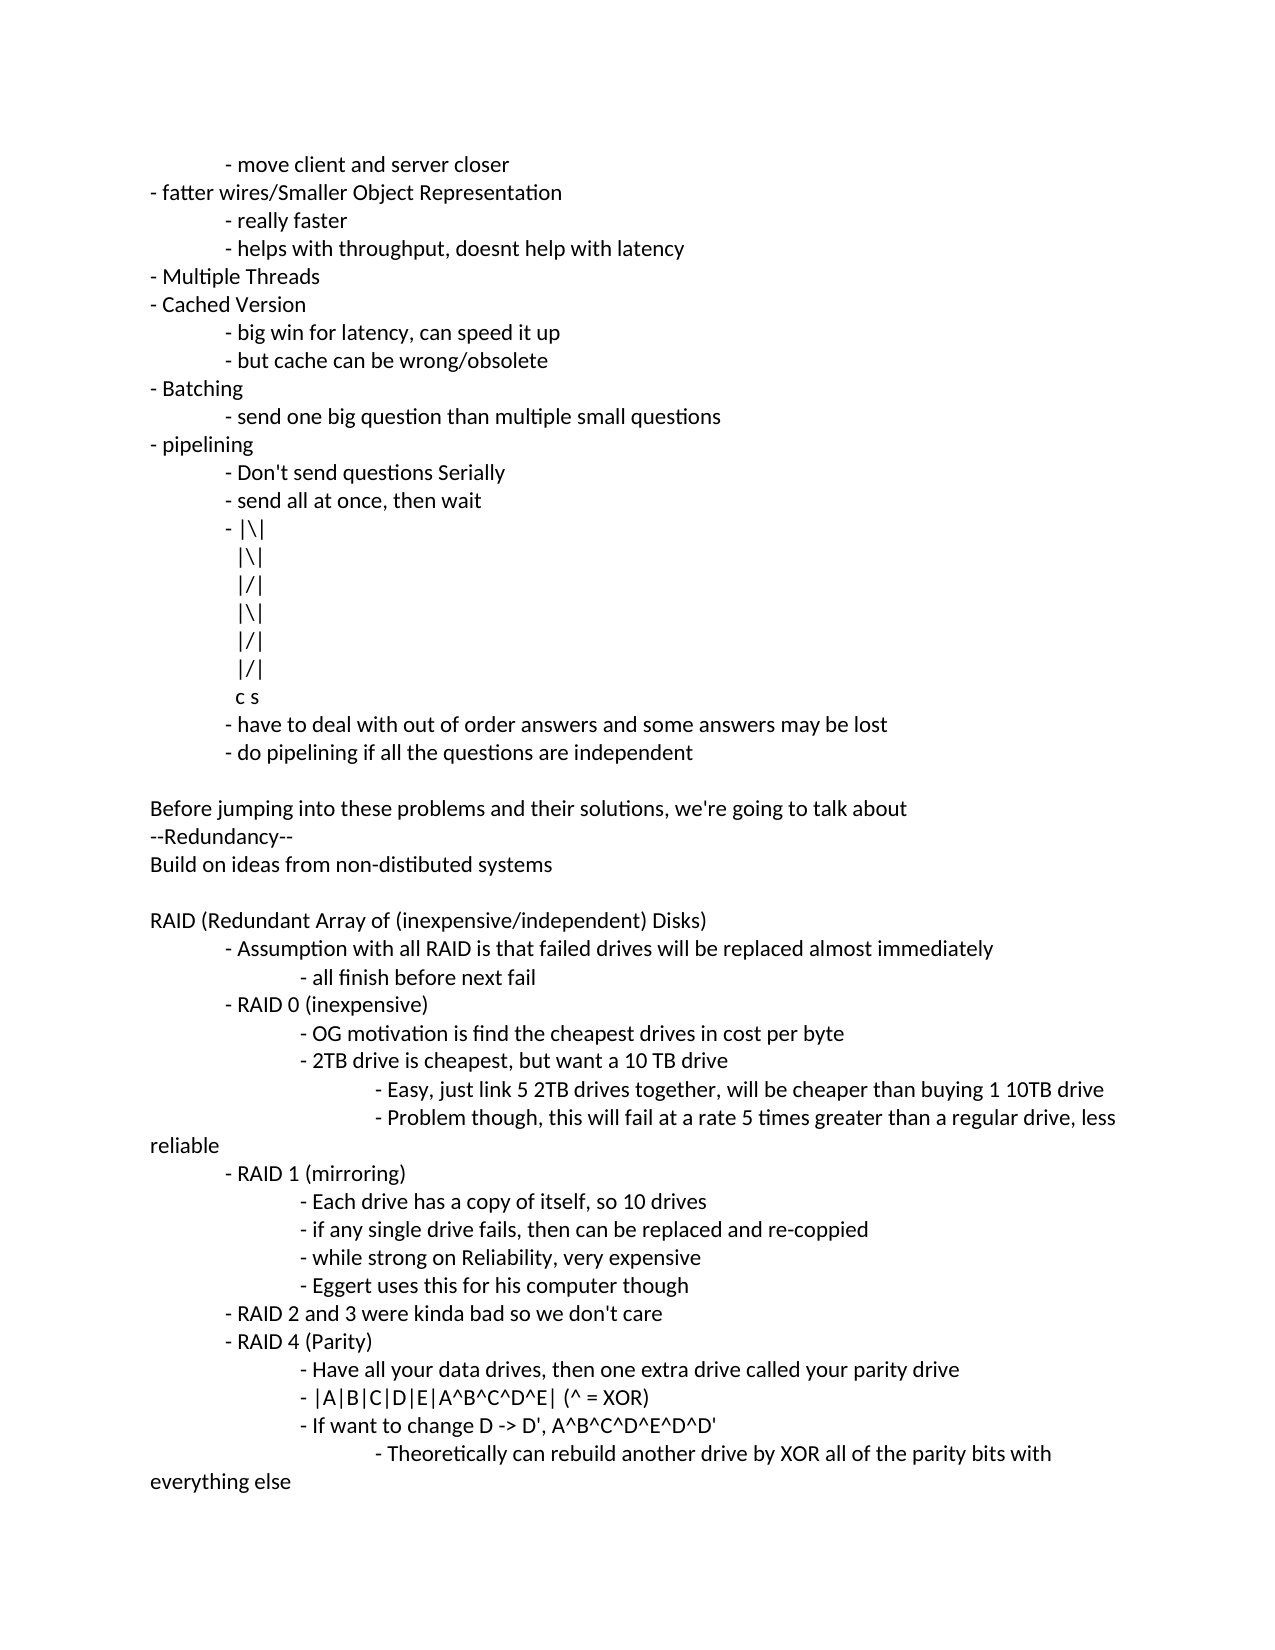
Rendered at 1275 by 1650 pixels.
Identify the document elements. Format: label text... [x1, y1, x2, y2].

text - Easy, just link 5 2TB drives together, will be cheaper than buying 1 10TB drive [150, 1075, 1125, 1103]
text - but cache can be wrong/obsolete [150, 346, 1125, 374]
text - Multiple Threads [150, 262, 1125, 290]
text - send all at once, then wait [150, 486, 1125, 514]
text - while strong on Reliability, very expensive [150, 1243, 1125, 1271]
text Build on ideas from non-distibuted systems [150, 851, 1125, 878]
text - |A|B|C|D|E|A^B^C^D^E| (^ = XOR) [150, 1383, 1125, 1411]
text - helps with throughput, doesnt help with latency [150, 234, 1125, 262]
text |/| [150, 654, 1125, 682]
text - RAID 0 (inexpensive) [150, 991, 1125, 1019]
text |\| [150, 542, 1125, 570]
text - Problem though, this will fail at a rate 5 times greater than a regular drive, less reliable [150, 1103, 1125, 1159]
text - Batching [150, 374, 1125, 402]
text c s [150, 682, 1125, 710]
text - Each drive has a copy of itself, so 10 drives [150, 1187, 1125, 1215]
text - big win for latency, can speed it up [150, 318, 1125, 346]
text |/| [150, 626, 1125, 654]
text - have to deal with out of order answers and some answers may be lost [150, 710, 1125, 738]
text - RAID 1 (mirroring) [150, 1159, 1125, 1187]
text - Eggert uses this for his computer though [150, 1271, 1125, 1299]
text - do pipelining if all the questions are independent [150, 738, 1125, 766]
text - RAID 2 and 3 were kinda bad so we don't care [150, 1299, 1125, 1327]
text - If want to change D -> D', A^B^C^D^E^D^D' [150, 1411, 1125, 1439]
text - fatter wires/Smaller Object Representation [150, 178, 1125, 206]
text RAID (Redundant Array of (inexpensive/independent) Disks) [150, 907, 1125, 934]
text - OG motivation is find the cheapest drives in cost per byte [150, 1019, 1125, 1047]
text |/| [150, 570, 1125, 598]
text - if any single drive fails, then can be replaced and re-coppied [150, 1215, 1125, 1243]
text - Theoretically can rebuild another drive by XOR all of the parity bits with everything else [150, 1439, 1125, 1495]
text - pipelining [150, 430, 1125, 458]
text - all finish before next fail [150, 963, 1125, 991]
text - really faster [150, 206, 1125, 234]
text - Cached Version [150, 290, 1125, 318]
text - Don't send questions Serially [150, 458, 1125, 486]
text - |\| [150, 514, 1125, 542]
text - 2TB drive is cheapest, but want a 10 TB drive [150, 1047, 1125, 1075]
text - move client and server closer [150, 150, 1125, 178]
text - Assumption with all RAID is that failed drives will be replaced almost immediately [150, 934, 1125, 963]
text --Redundancy-- [150, 822, 1125, 851]
text Before jumping into these problems and their solutions, we're going to talk about [150, 794, 1125, 822]
text |\| [150, 598, 1125, 626]
text - send one big question than multiple small questions [150, 402, 1125, 430]
text - Have all your data drives, then one extra drive called your parity drive [150, 1355, 1125, 1383]
text - RAID 4 (Parity) [150, 1327, 1125, 1355]
